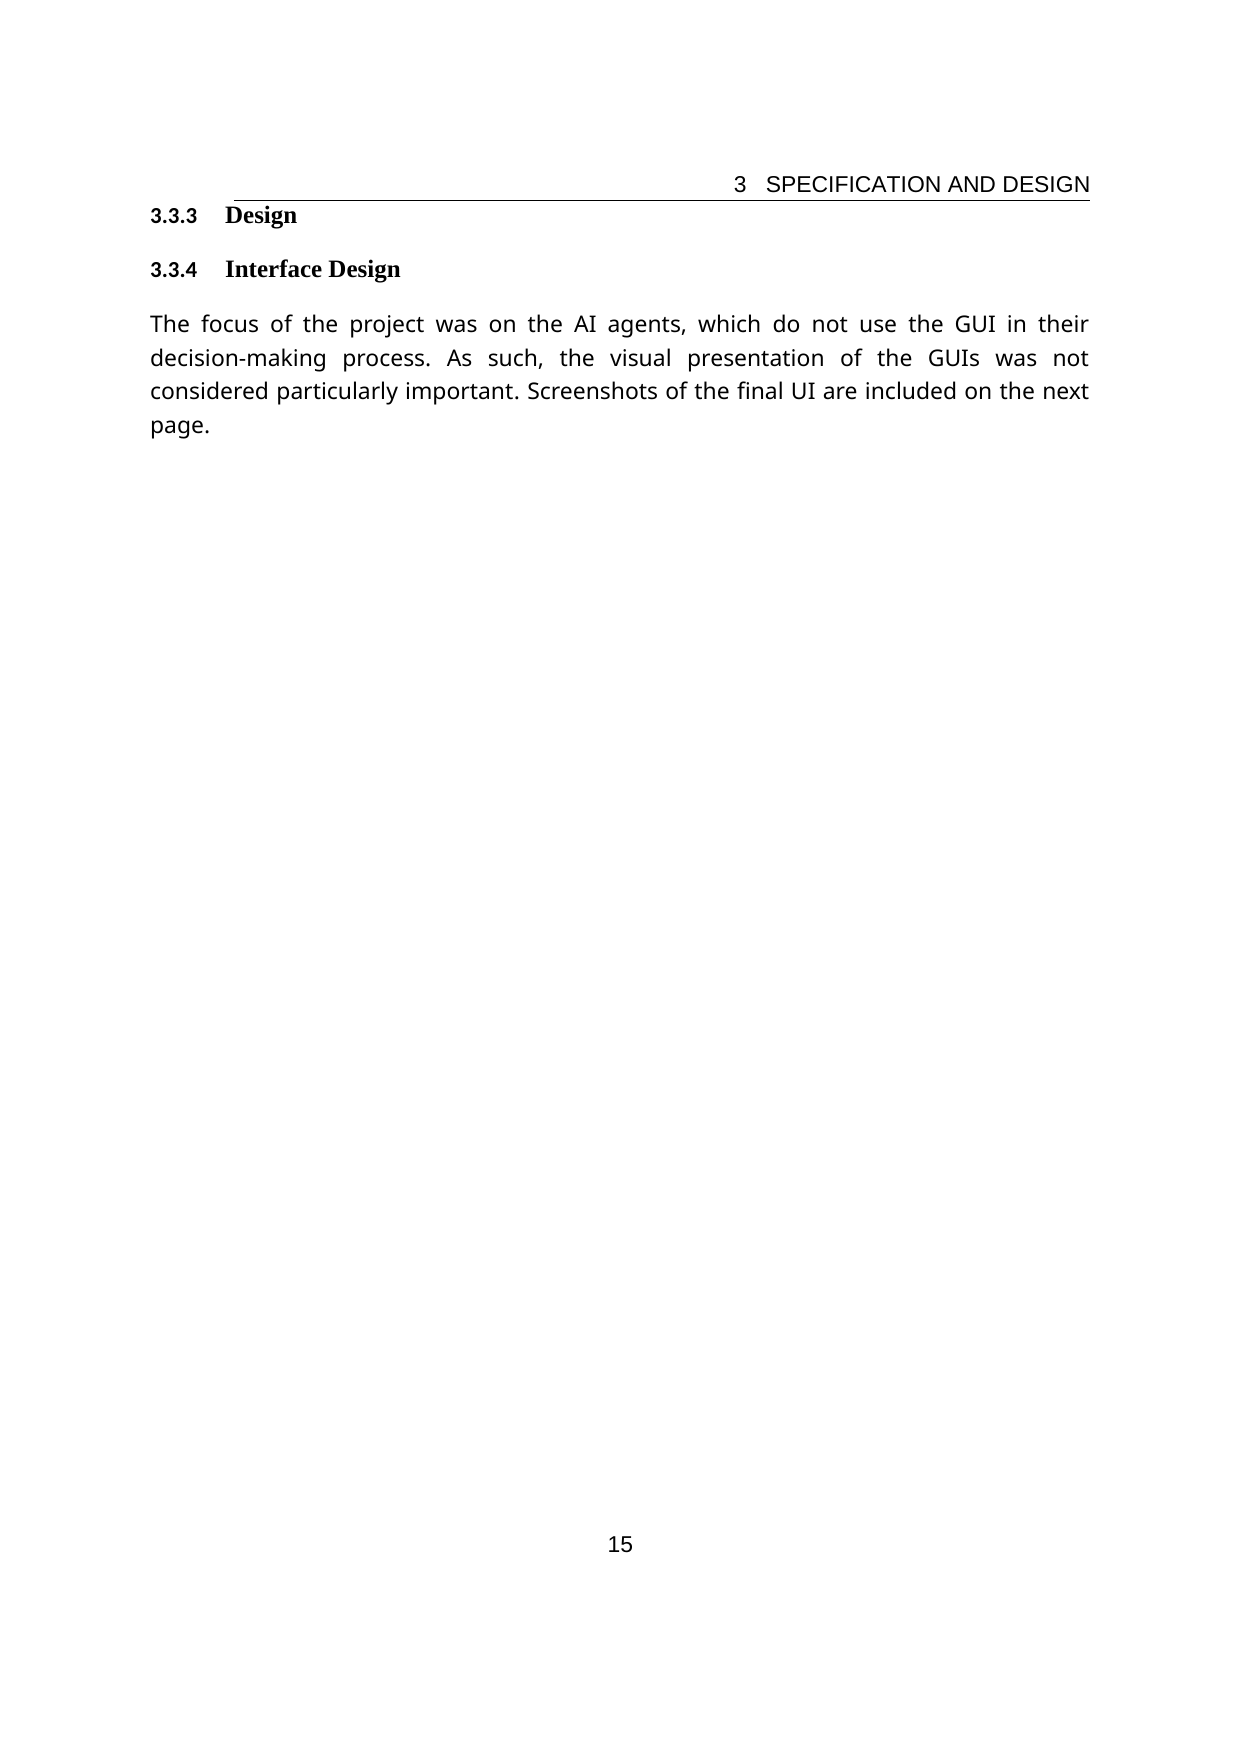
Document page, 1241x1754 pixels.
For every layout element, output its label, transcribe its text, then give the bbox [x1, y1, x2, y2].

subtitle Interface Design [150, 254, 1090, 283]
subtitle Design [150, 200, 1090, 229]
